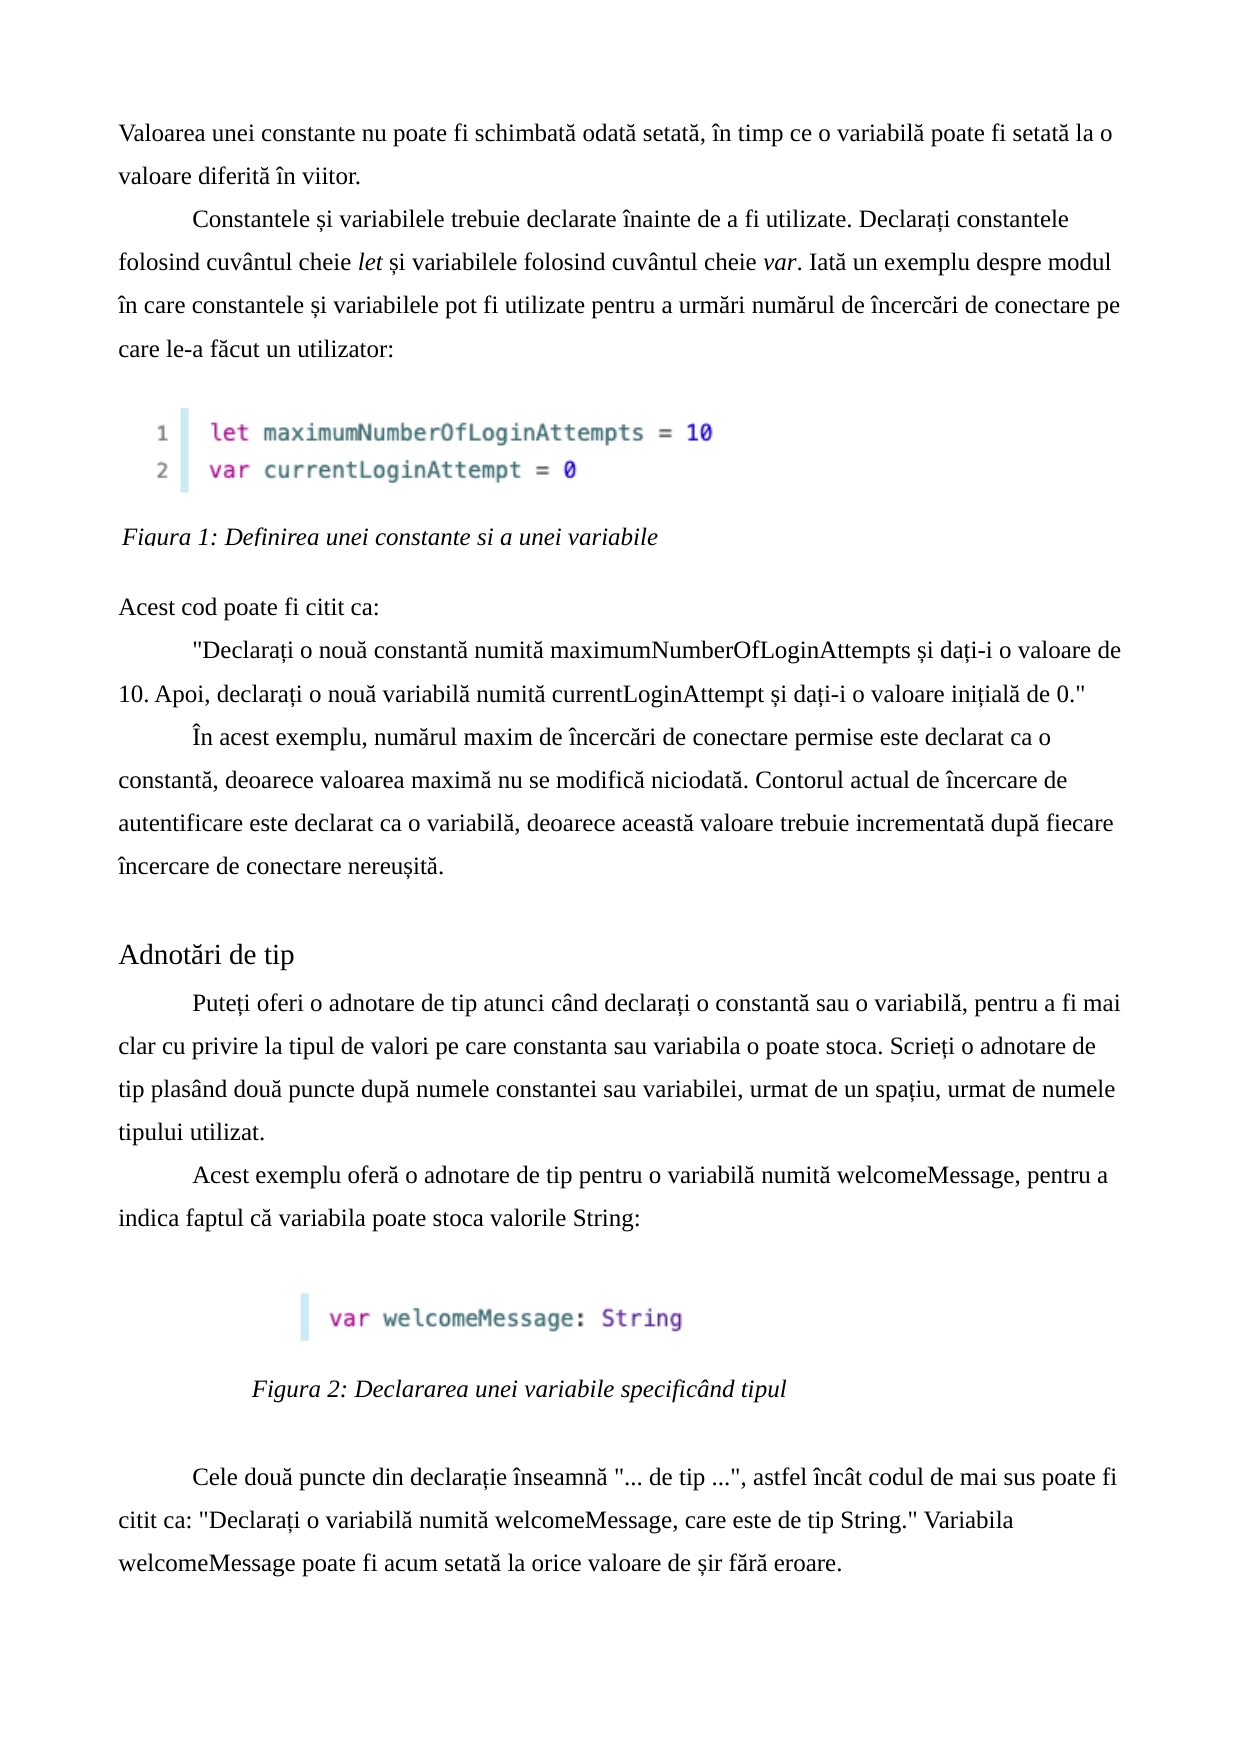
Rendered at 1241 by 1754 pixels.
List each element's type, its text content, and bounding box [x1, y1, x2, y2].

text Puteți oferi o adnotare de tip atunci când declarați o constantă sau o variabilă, pentru a fi mai clar cu privire la tipul de valori pe care constanta sau variabila o poate stoca. Scrieți o adnotare de tip plasând două puncte după numele constantei sau variabilei, urmat de un spațiu, urmat de numele tipului utilizat. [118, 988, 1122, 1146]
text Constantele și variabilele trebuie declarate înainte de a fi utilizate. Declarați constantele folosind cuvântul cheie let și variabilele folosind cuvântul cheie var. Iată un exemplu despre modul în care constantele și variabilele pot fi utilizate pentru a urmări numărul de încercări de conectare pe care le-a făcut un utilizator: [118, 204, 1122, 362]
text Cele două puncte din declarație înseamnă "... de tip ...", astfel încât codul de mai sus poate fi citit ca: "Declarați o variabilă numită welcomeMessage, care este de tip String." Variabila welcomeMessage poate fi acum setată la orice valoare de șir fără eroare. [118, 1462, 1122, 1577]
text Acest cod poate fi citit ca: [118, 592, 1122, 621]
text Adnotări de tip [118, 937, 1122, 971]
picture [251, 1266, 989, 1369]
text În acest exemplu, numărul maxim de încercări de conectare permise este declarat ca o constantă, deoarece valoarea maximă nu se modifică niciodată. Contorul actual de încercare de autentificare este declarat ca o variabilă, deoarece această valoare trebuie incrementată după fiecare încercare de conectare nereușită. [118, 722, 1122, 880]
text Acest exemplu oferă o adnotare de tip pentru o variabilă numită welcomeMessage, pentru a indica faptul că variabila poate stoca valorile String: [118, 1160, 1122, 1232]
picture [121, 389, 787, 517]
text "Declarați o nouă constantă numită maximumNumberOfLoginAttempts și dați-i o valoare de 10. Apoi, declarați o nouă variabilă numită currentLoginAttempt și dați-i o valoare inițială de 0." [118, 636, 1122, 707]
